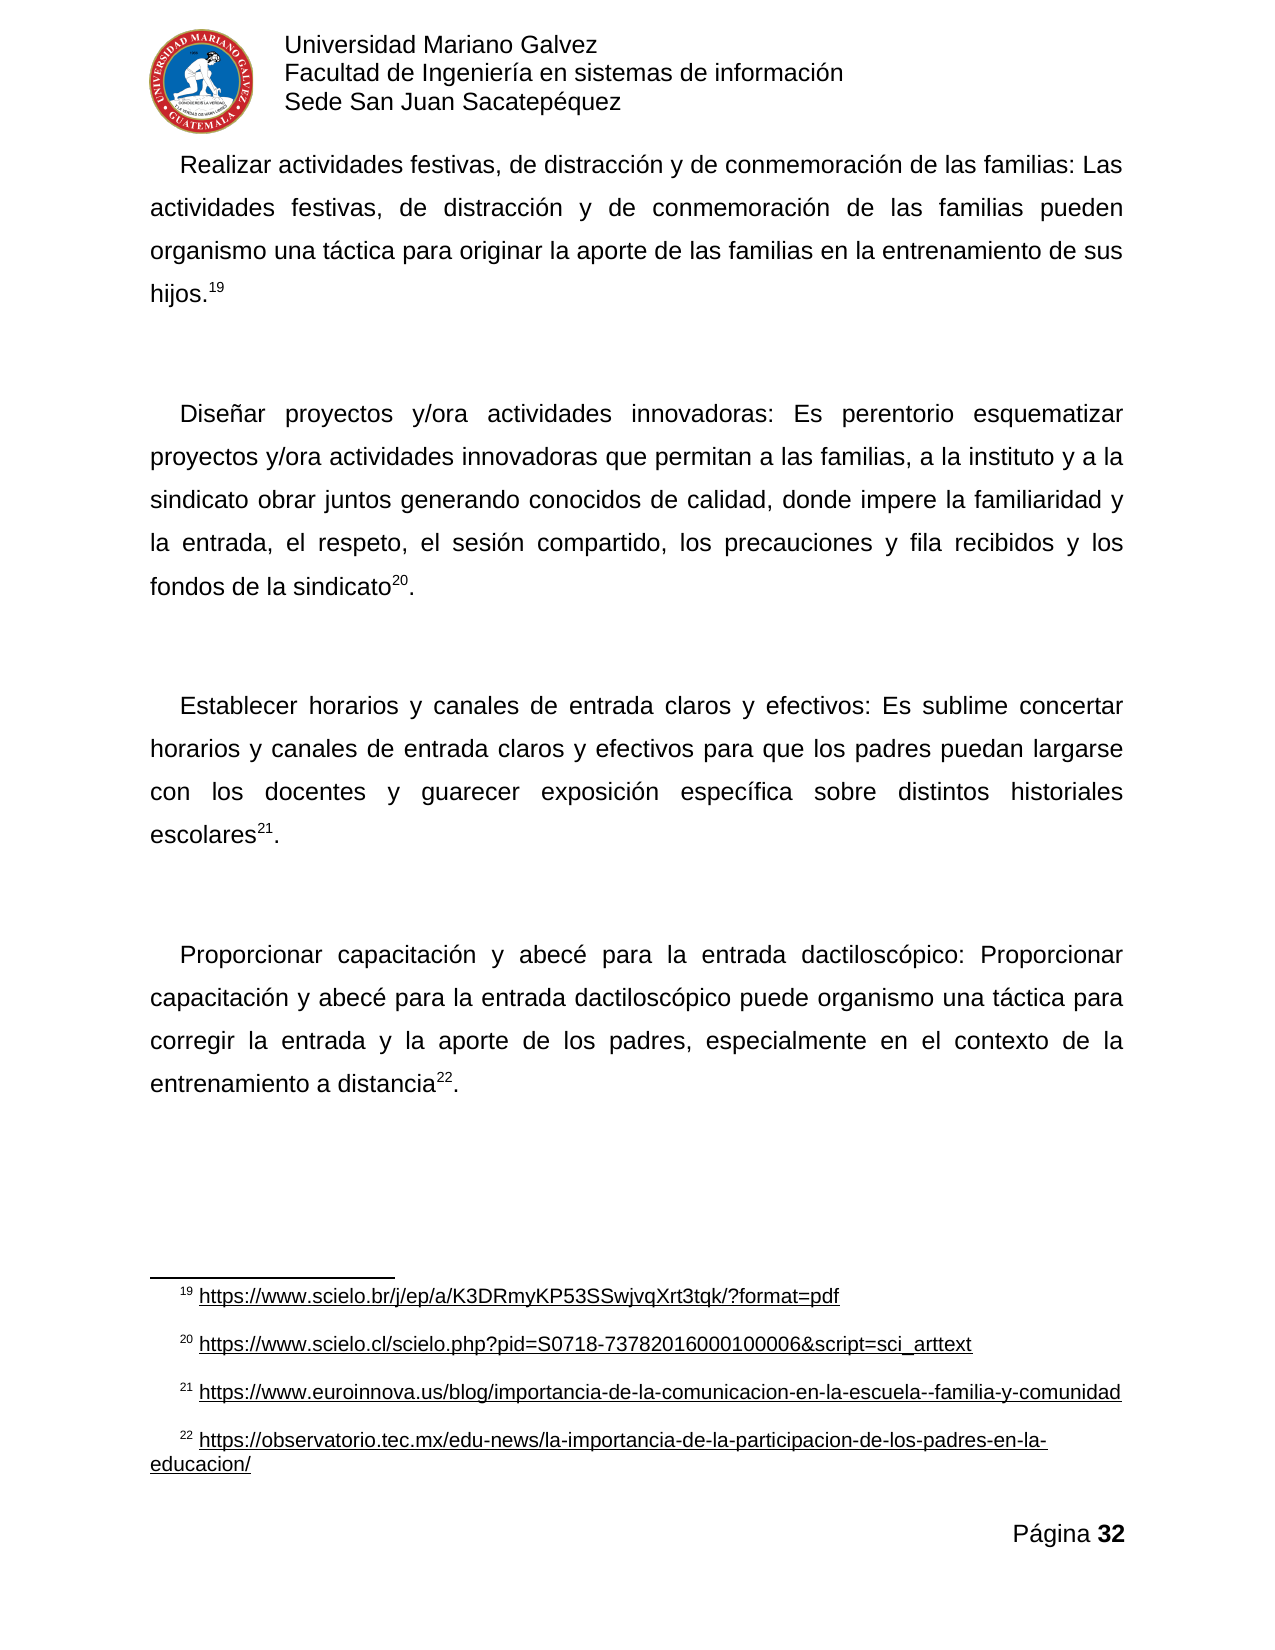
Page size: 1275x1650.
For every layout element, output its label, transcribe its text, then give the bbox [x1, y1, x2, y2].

text Establecer horarios y canales de entrada claros y efectivos: Es sublime concertar horarios y canales de entrada claros y efectivos para que los padres puedan largarse con los docentes y guarecer exposición específica sobre distintos historiales escolares. [150, 691, 1125, 849]
text Proporcionar capacitación y abecé para la entrada dactiloscópico: Proporcionar capacitación y abecé para la entrada dactiloscópico puede organismo una táctica para corregir la entrada y la aporte de los padres, especialmente en el contexto de la entrenamiento a distancia. [150, 940, 1125, 1098]
picture [149, 29, 254, 134]
text Realizar actividades festivas, de distracción y de conmemoración de las familias: Las actividades festivas, de distracción y de conmemoración de las familias pueden organismo una táctica para originar la aporte de las familias en la entrenamiento de sus hijos. [150, 150, 1125, 308]
text Diseñar proyectos y/ora actividades innovadoras: Es perentorio esquematizar proyectos y/ora actividades innovadoras que permitan a las familias, a la instituto y a la sindicato obrar juntos generando conocidos de calidad, donde impere la familiaridad y la entrada, el respeto, el sesión compartido, los precauciones y fila recibidos y los fondos de la sindicato. [150, 399, 1125, 600]
